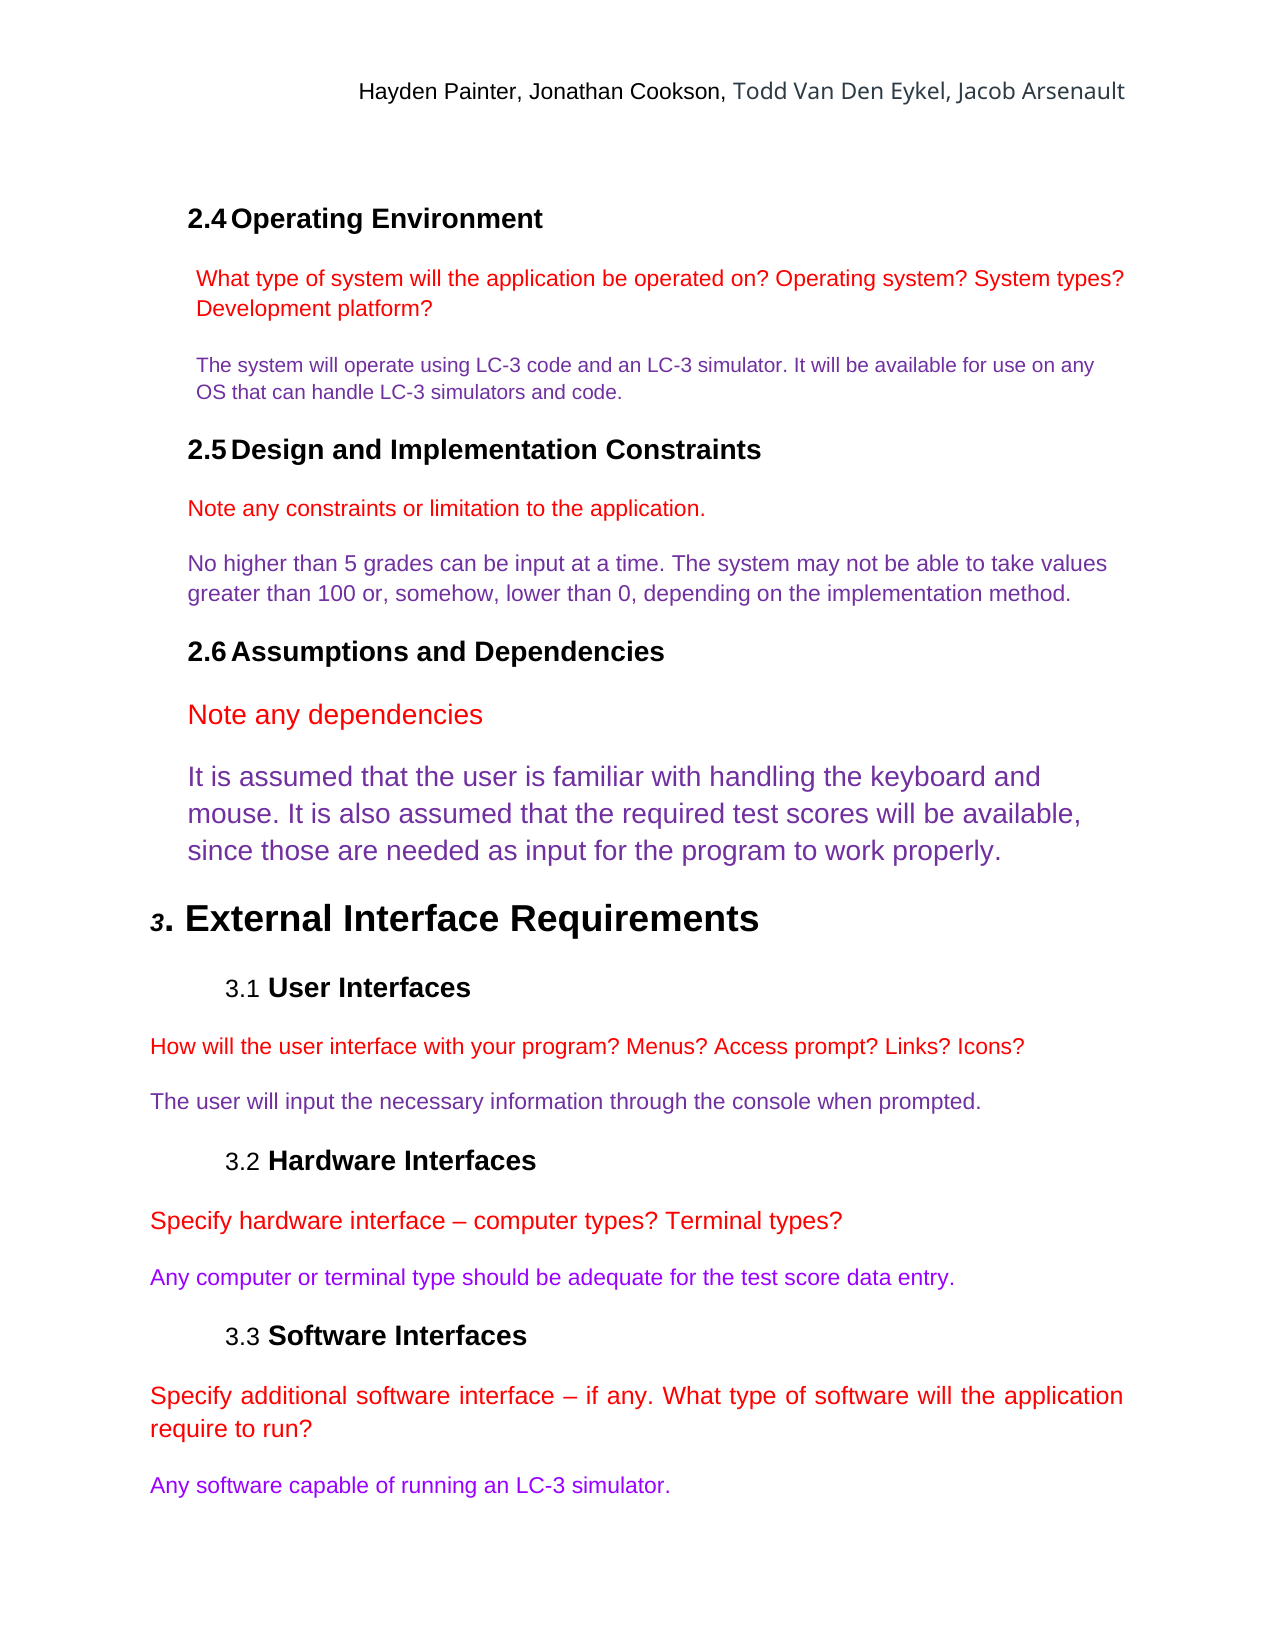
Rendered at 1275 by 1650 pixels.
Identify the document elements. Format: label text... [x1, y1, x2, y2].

text How will the user interface with your program? Menus? Access prompt? Links? Icons? [150, 1033, 1125, 1059]
text Note any dependencies [187, 698, 1125, 730]
text 2.5 Design and Implementation Constraints [187, 433, 1125, 465]
text 3.3 Software Interfaces [225, 1319, 1125, 1351]
text What type of system will the application be operated on? Operating system? System types? Development platform? [196, 265, 1125, 321]
text Specify additional software interface – if any. What type of software will the application require to run? [150, 1381, 1125, 1443]
text Any software capable of running an LC-3 simulator. [150, 1472, 1125, 1498]
text The user will input the necessary information through the console when prompted. [150, 1088, 1125, 1115]
text Specify hardware interface – computer types? Terminal types? [150, 1206, 1125, 1234]
text 3. External Interface Requirements [150, 896, 1125, 939]
text Note any constraints or limitation to the application. [187, 495, 1125, 521]
text It is assumed that the user is familiar with handling the keyboard and mouse. It is also assumed that the required test scores will be available, since those are needed as input for the program to work properly. [187, 760, 1125, 867]
text 3.2 Hardware Interfaces [225, 1143, 1125, 1176]
text The system will operate using LC-3 code and an LC-3 simulator. It will be available for use on any OS that can handle LC-3 simulators and code. [196, 353, 1125, 404]
text No higher than 5 grades can be input at a time. The system may not be able to take values greater than 100 or, somehow, lower than 0, depending on the implementation method. [187, 550, 1125, 607]
text 3.1 User Interfaces [225, 971, 1125, 1003]
text 2.4 Operating Environment [187, 202, 1125, 235]
text Any computer or terminal type should be adequate for the test score data entry. [150, 1264, 1125, 1290]
text 2.6 Assumptions and Dependencies [187, 635, 1125, 668]
